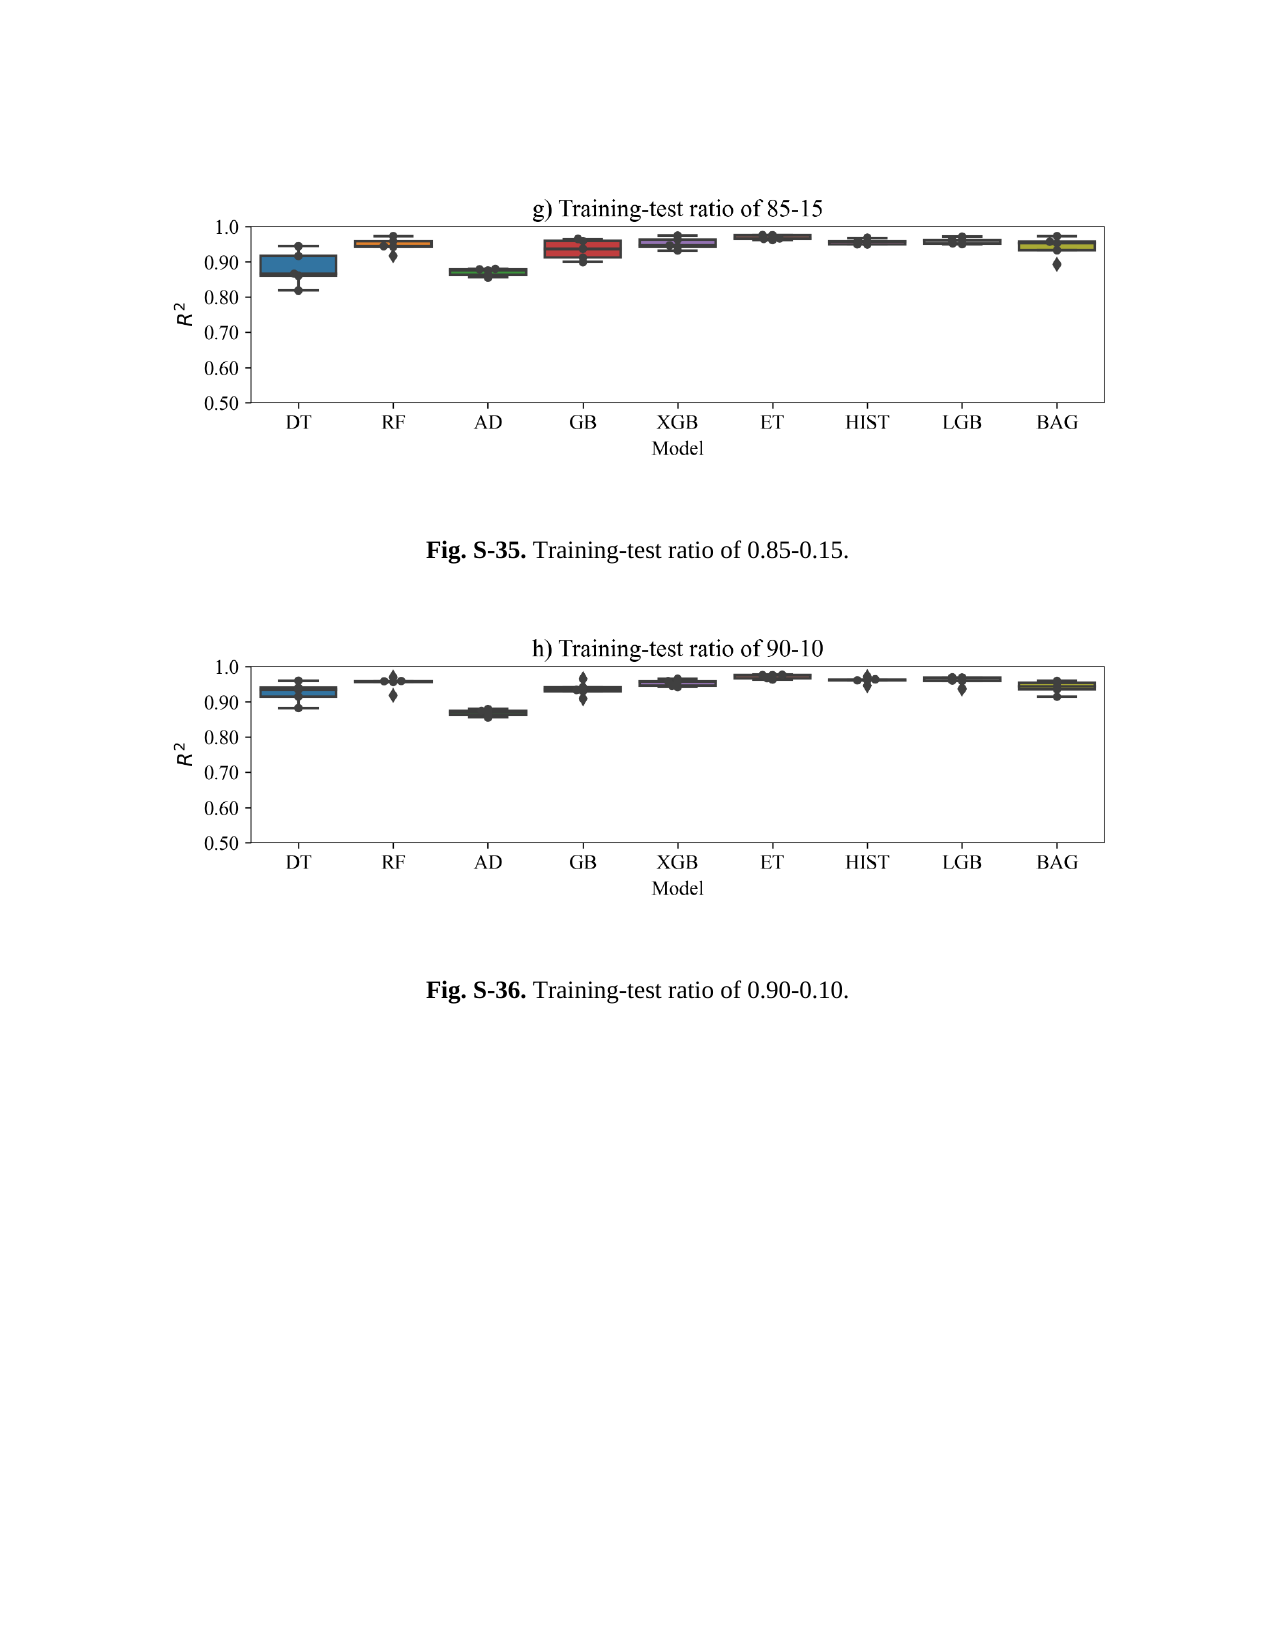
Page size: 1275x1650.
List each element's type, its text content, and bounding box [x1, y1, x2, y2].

picture [150, 177, 1125, 482]
text Fig. S-36. Training-test ratio of 0.90-0.10. [150, 975, 1125, 1004]
text Fig. S-35. Training-test ratio of 0.85-0.15. [150, 535, 1125, 564]
picture [150, 617, 1125, 922]
